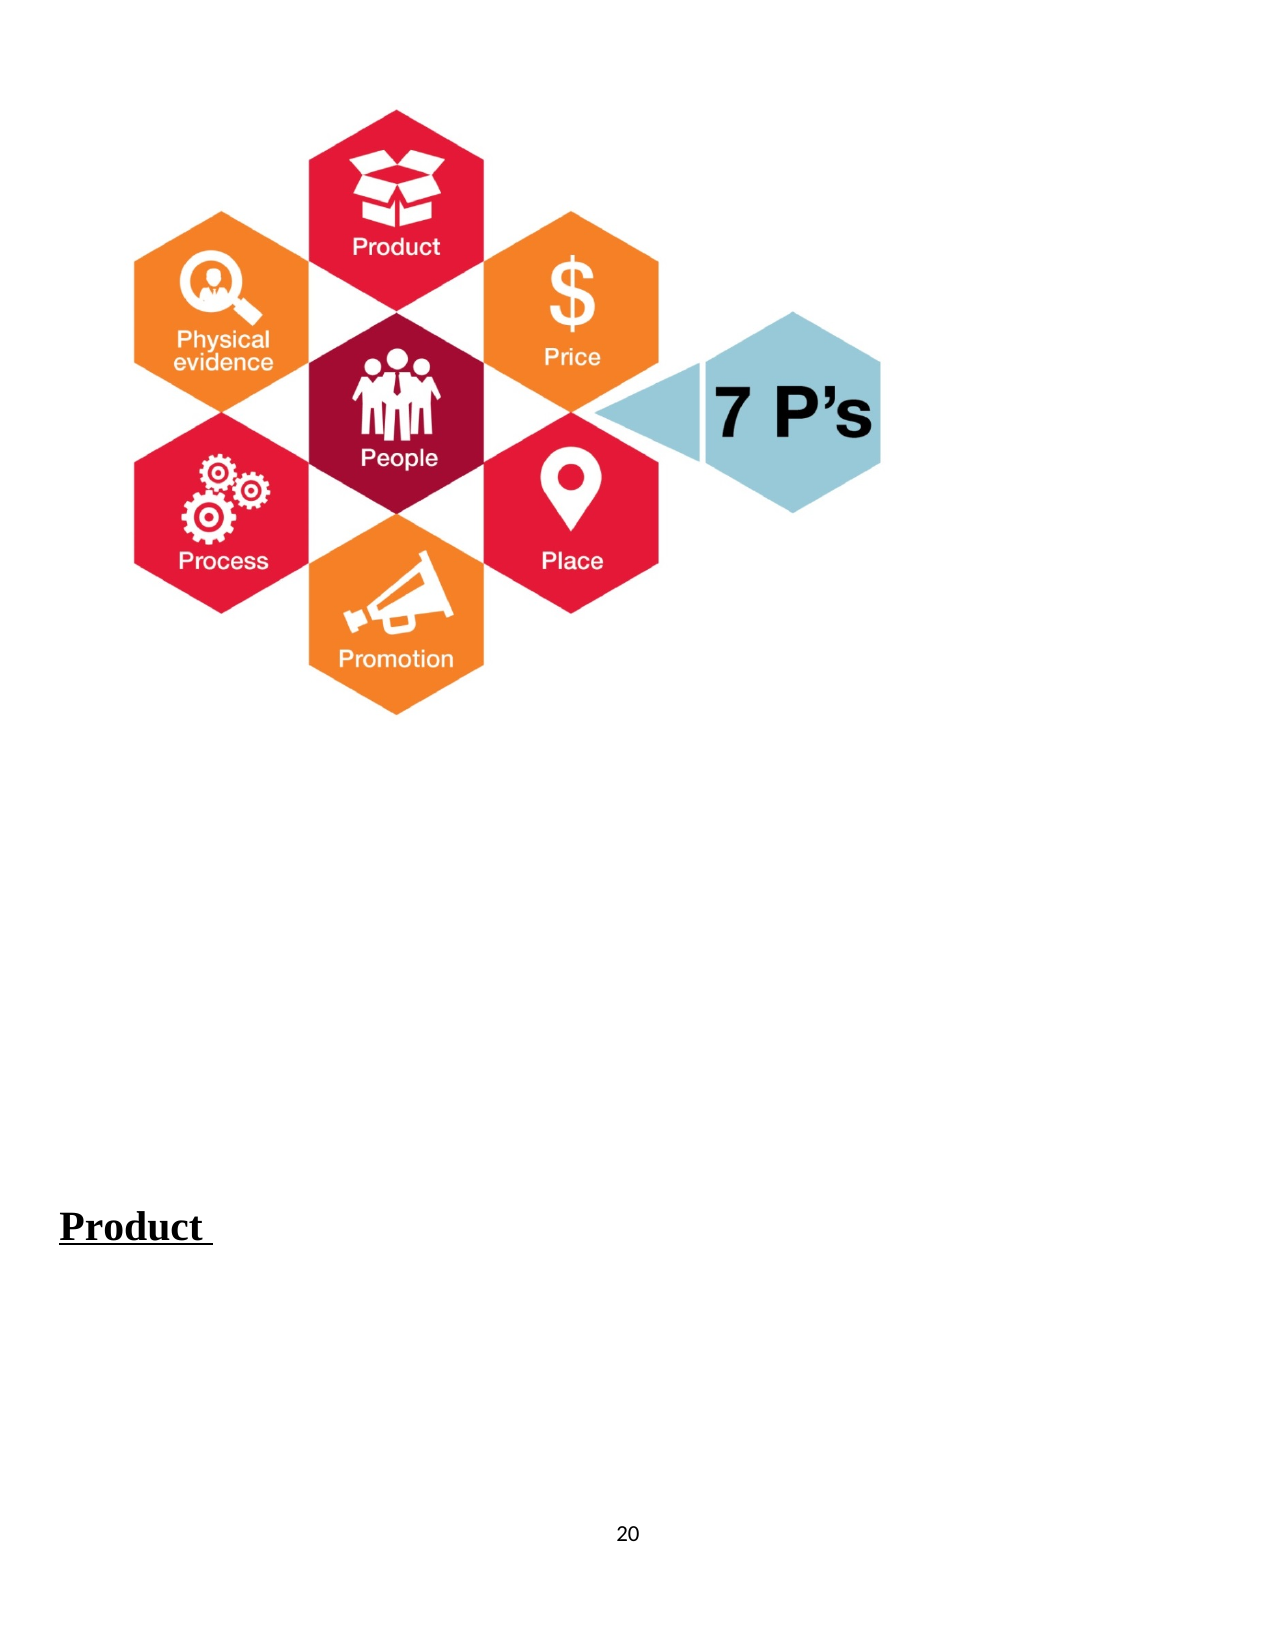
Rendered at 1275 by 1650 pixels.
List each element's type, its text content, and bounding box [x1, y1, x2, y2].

picture [59, 103, 948, 721]
text Product [59, 1202, 1196, 1249]
